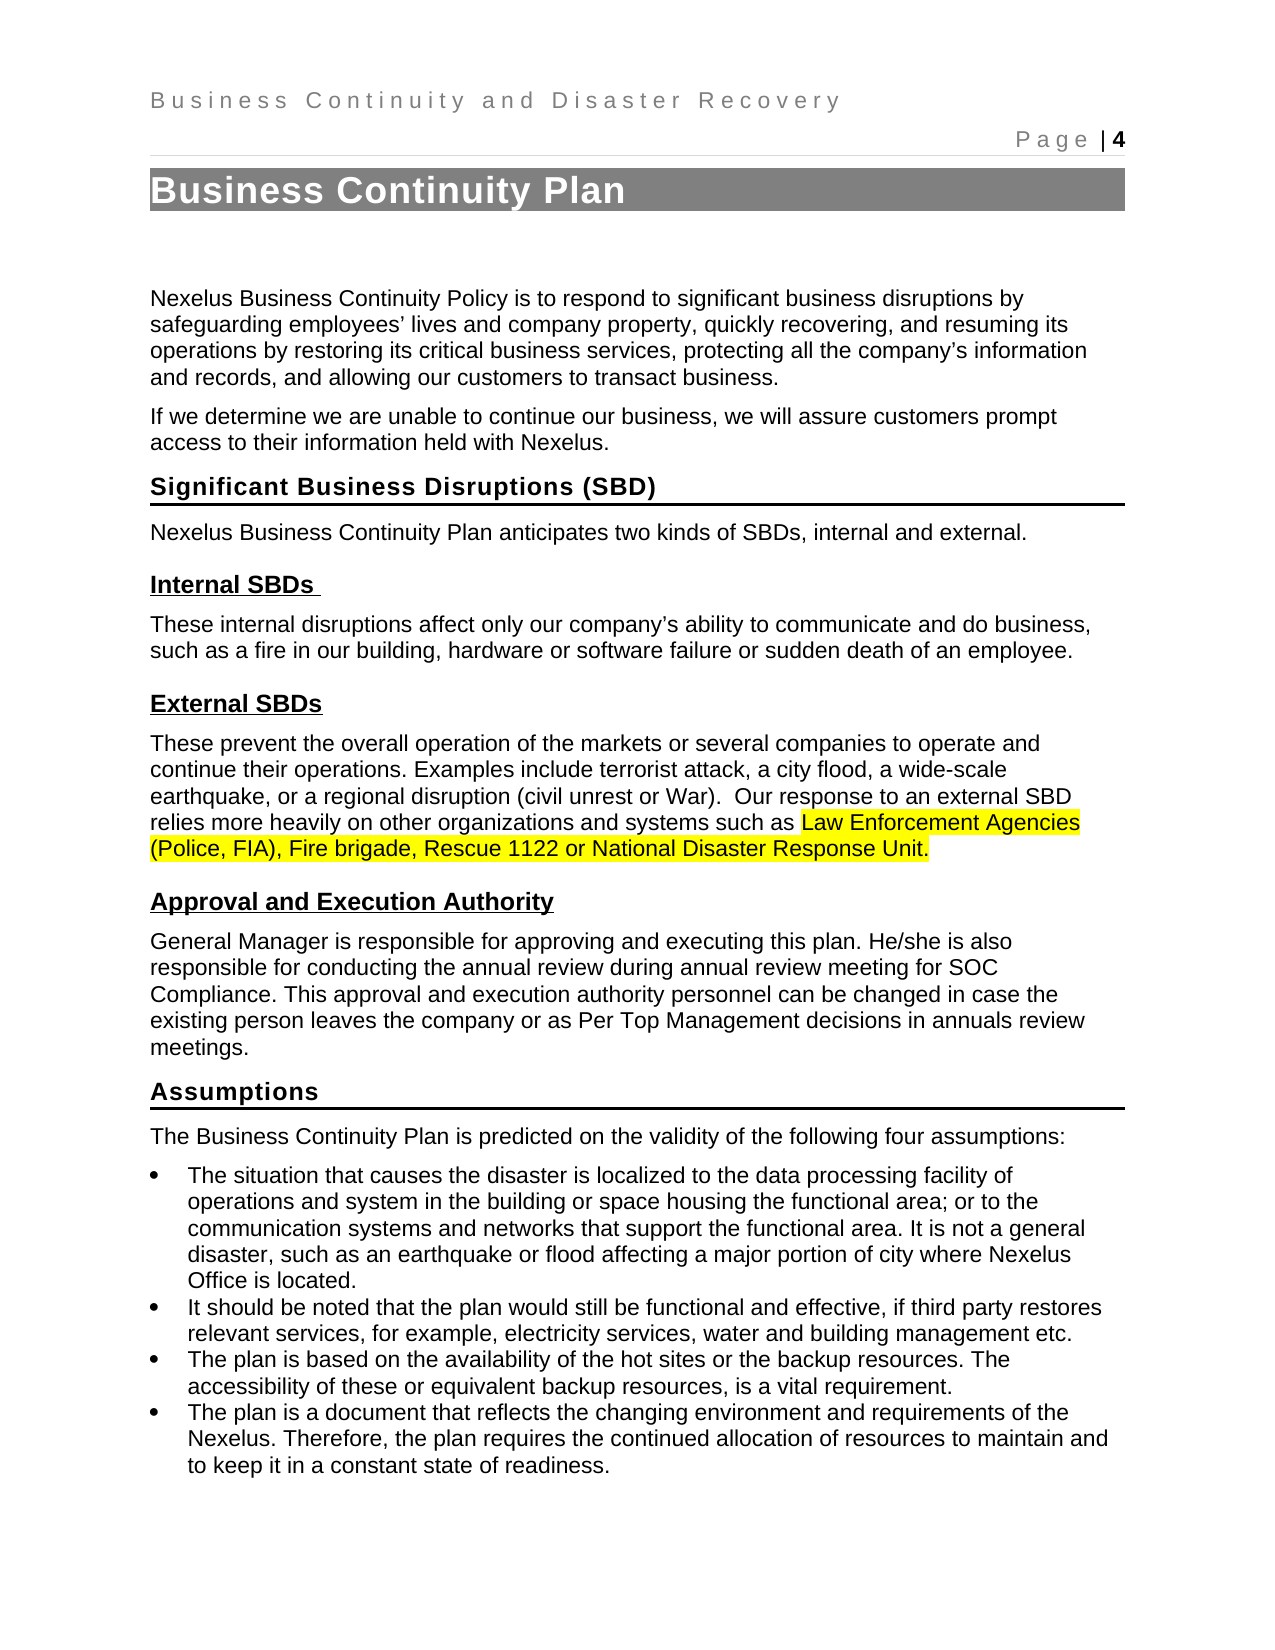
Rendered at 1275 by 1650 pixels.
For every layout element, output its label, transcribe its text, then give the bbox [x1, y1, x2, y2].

list It should be noted that the plan would still be functional and effective, if third party restores relevant services, for example, electricity services, water and building management etc. [150, 1293, 1125, 1346]
list The plan is based on the availability of the hot sites or the backup resources. The accessibility of these or equivalent backup resources, is a vital requirement. [150, 1346, 1125, 1399]
text If we determine we are unable to continue our business, we will assure customers prompt access to their information held with Nexelus. [150, 403, 1125, 455]
list The situation that causes the disaster is localized to the data processing facility of operations and system in the building or space housing the functional area; or to the communication systems and networks that support the functional area. It is not a general disaster, such as an earthquake or flood affecting a major portion of city where Nexelus Office is located. [150, 1162, 1125, 1293]
text The Business Continuity Plan is predicted on the validity of the following four assumptions: [150, 1123, 1125, 1149]
text Nexelus Business Continuity Plan anticipates two kinds of SBDs, internal and external. [150, 518, 1125, 545]
subtitle External SBDs [150, 689, 1125, 717]
text These prevent the overall operation of the markets or several companies to operate and continue their operations. Examples include terrorist attack, a city flood, a wide-scale earthquake, or a regional disruption (civil unrest or War). Our response to an external SBD relies more heavily on other organizations and systems such as Law Enforcement Agencies (Police, FIA), Fire brigade, Rescue 1122 or National Disaster Response Unit. [150, 730, 1125, 862]
text These internal disruptions affect only our company’s ability to communicate and do business, such as a fire in our building, hardware or software failure or sudden death of an employee. [150, 611, 1125, 664]
text General Manager is responsible for approving and executing this plan. He/she is also responsible for conducting the annual review during annual review meeting for SOC Compliance. This approval and execution authority personnel can be changed in case the existing person leaves the company or as Per Top Management decisions in annuals review meetings. [150, 928, 1125, 1060]
subtitle Internal SBDs [150, 570, 1125, 598]
list The plan is a document that reflects the changing environment and requirements of the Nexelus. Therefore, the plan requires the continued allocation of resources to maintain and to keep it in a constant state of readiness. [150, 1399, 1125, 1478]
subtitle Approval and Execution Authority [150, 887, 1125, 916]
subtitle Assumptions [150, 1076, 1125, 1107]
text Nexelus Business Continuity Policy is to respond to significant business disruptions by safeguarding employees’ lives and company property, quickly recovering, and resuming its operations by restoring its critical business services, protecting all the company’s information and records, and allowing our customers to transact business. [150, 285, 1125, 390]
subtitle Significant Business Disruptions (SBD) [150, 472, 1125, 503]
subtitle Business Continuity Plan [150, 168, 1125, 211]
